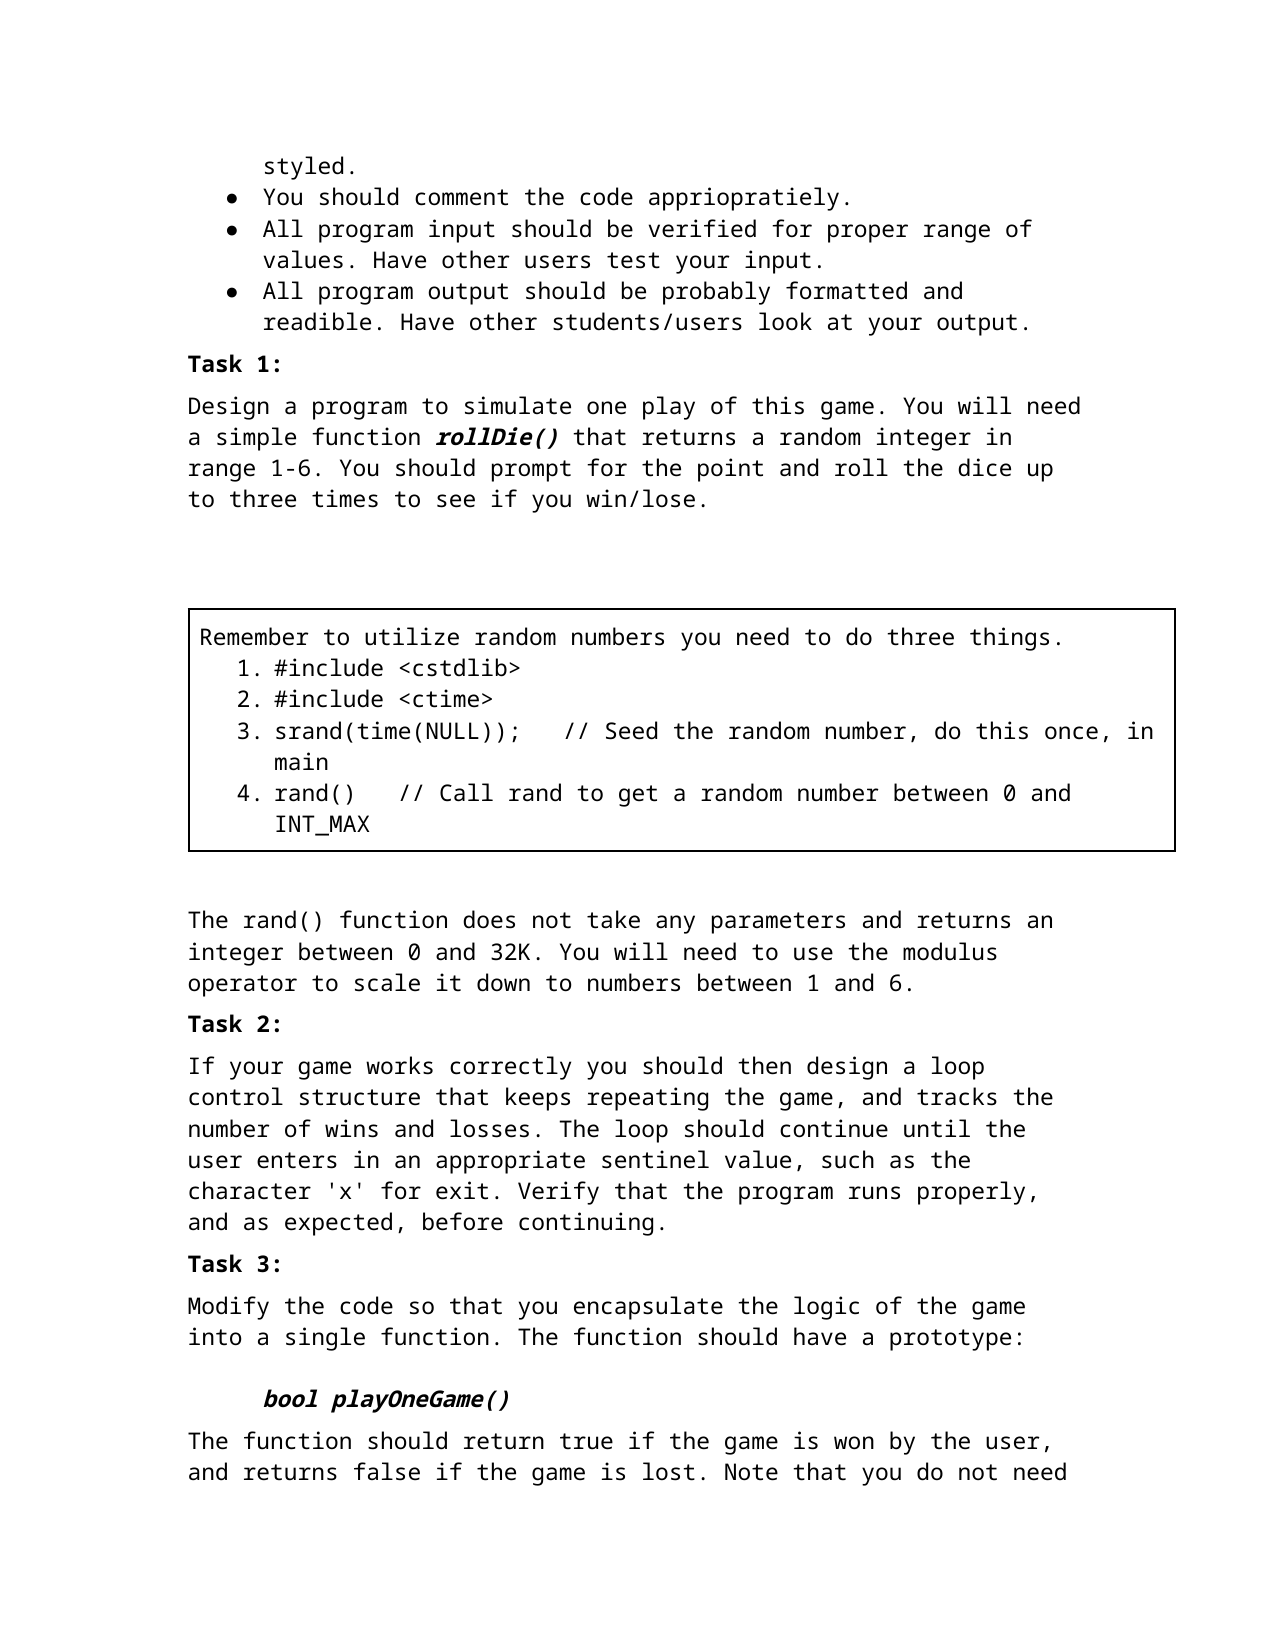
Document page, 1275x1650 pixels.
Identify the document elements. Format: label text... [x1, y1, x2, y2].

text Modify the code so that you encapsulate the logic of the game into a single function. The function should have a prototype: bool playOneGame() [187, 1289, 1087, 1414]
subtitle Task 2: [187, 1008, 1087, 1039]
list All program output should be probably formatted and readible. Have other students/users look at your output. [225, 275, 1087, 337]
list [225, 150, 1087, 181]
list All program input should be verified for proper range of values. Have other users test your input. [225, 212, 1087, 275]
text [187, 1425, 1087, 1487]
text Design a program to simulate one play of this game. You will need a simple function rollDie() that returns a random integer in range 1-6. You should prompt for the point and roll the dice up to three times to see if you win/lose. [187, 389, 1087, 514]
table_header Remember to utilize random numbers you need to do three things. #include <cstdlib> #include <ctime> srand(time(NULL)); // Seed the random number, do this once, in main rand() // Call rand to get a random number between 0 and INT_MAX [190, 610, 1174, 850]
subtitle Task 1: [187, 348, 1087, 379]
text The rand() function does not take any parameters and returns an integer between 0 and 32K. You will need to use the modulus operator to scale it down to numbers between 1 and 6. [187, 904, 1087, 998]
list You should comment the code appriopratiely. [225, 181, 1087, 212]
text If your game works correctly you should then design a loop control structure that keeps repeating the game, and tracks the number of wins and losses. The loop should continue until the user enters in an appropriate sentinel value, such as the character 'x' for exit. Verify that the program runs properly, and as expected, before continuing. [187, 1050, 1087, 1237]
subtitle Task 3: [187, 1248, 1087, 1279]
